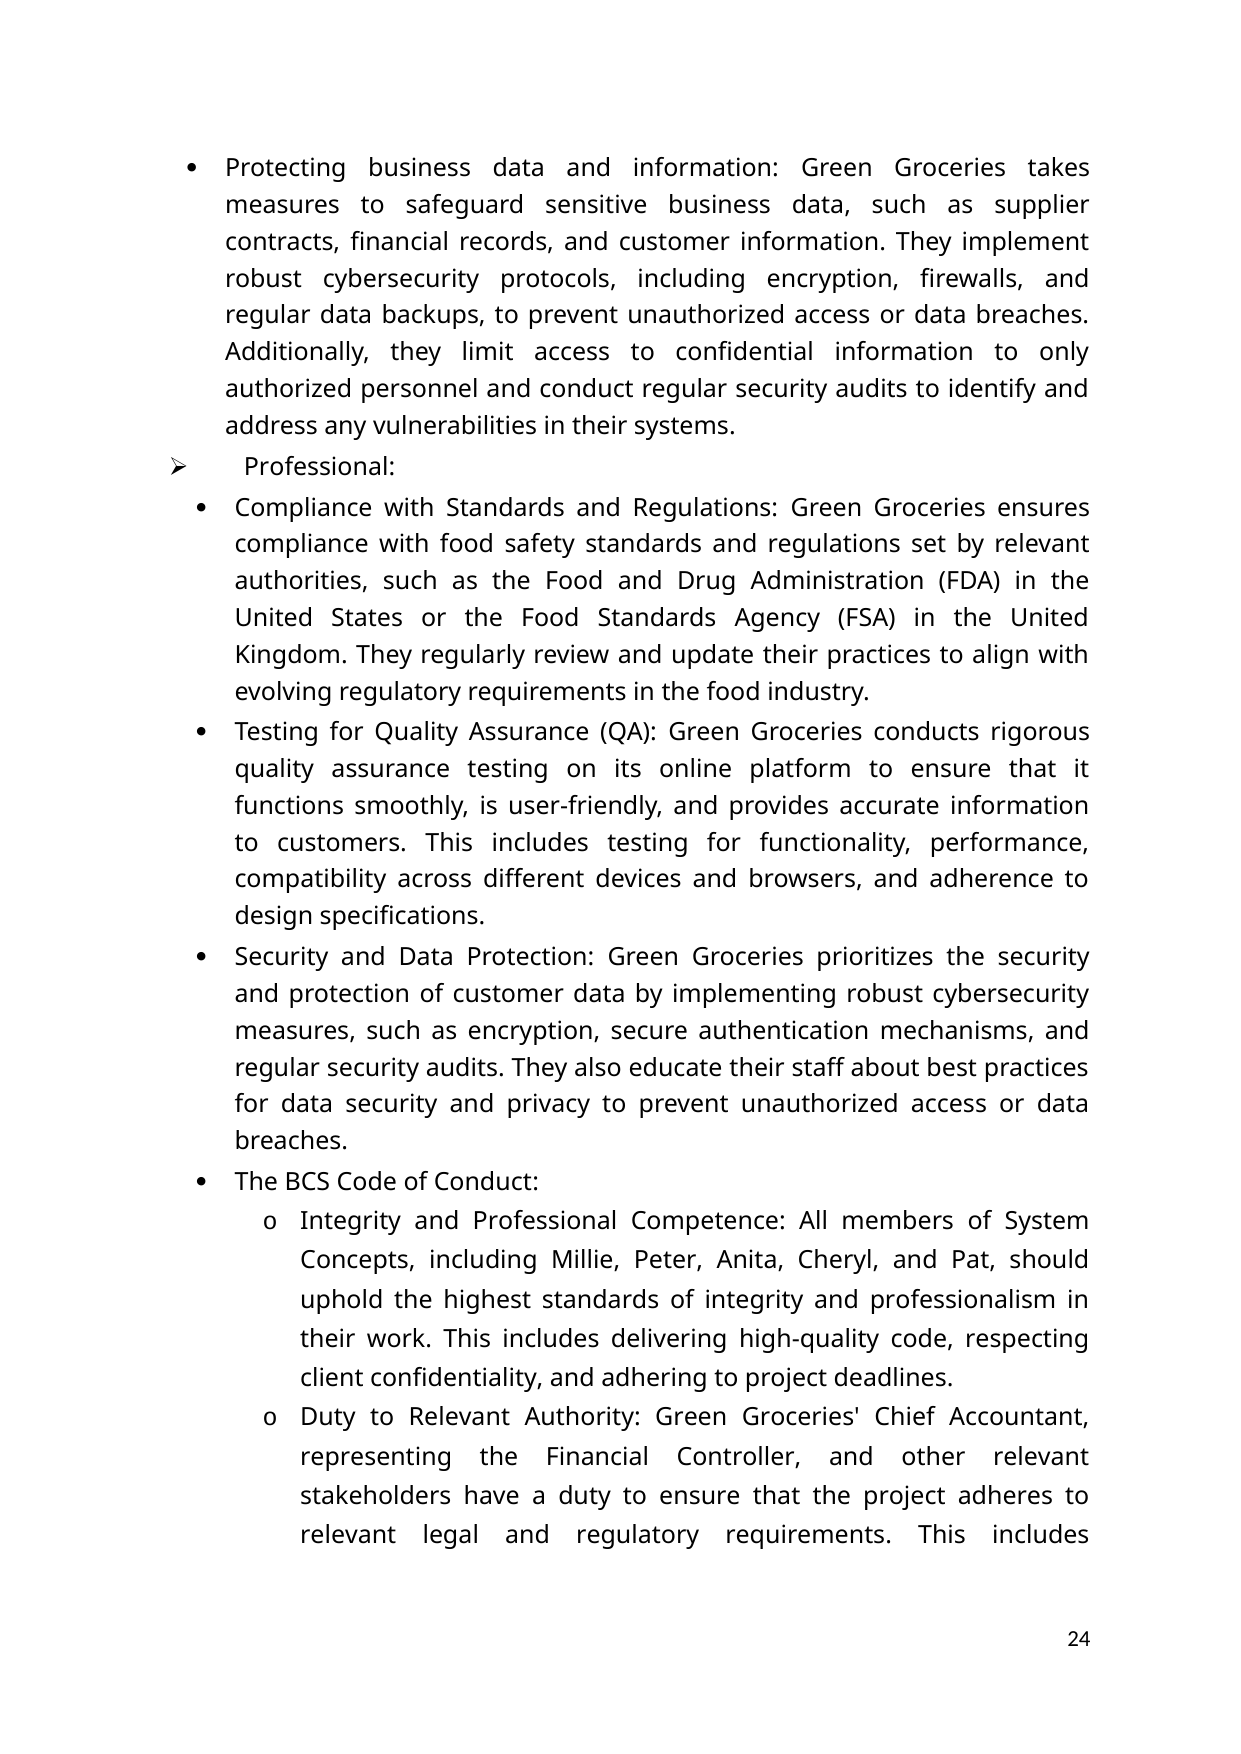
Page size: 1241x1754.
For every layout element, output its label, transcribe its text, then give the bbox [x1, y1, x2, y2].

subtitle Security and Data Protection: Green Groceries prioritizes the security and protection of customer data by implementing robust cybersecurity measures, such as encryption, secure authentication mechanisms, and regular security audits. They also educate their staff about best practices for data security and privacy to prevent unauthorized access or data breaches. [197, 939, 1090, 1157]
subtitle The BCS Code of Conduct: [197, 1164, 1090, 1198]
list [262, 1399, 1090, 1551]
list Integrity and Professional Competence: All members of System Concepts, including Millie, Peter, Anita, Cheryl, and Pat, should uphold the highest standards of integrity and professionalism in their work. This includes delivering high-quality code, respecting client confidentiality, and adhering to project deadlines. [262, 1203, 1090, 1394]
subtitle Protecting business data and information: Green Groceries takes measures to safeguard sensitive business data, such as supplier contracts, financial records, and customer information. They implement robust cybersecurity protocols, including encryption, firewalls, and regular data backups, to prevent unauthorized access or data breaches. Additionally, they limit access to confidential information to only authorized personnel and conduct regular security audits to identify and address any vulnerabilities in their systems. [187, 150, 1090, 441]
subtitle Testing for Quality Assurance (QA): Green Groceries conducts rigorous quality assurance testing on its online platform to ensure that it functions smoothly, is user-friendly, and provides accurate information to customers. This includes testing for functionality, performance, compatibility across different devices and browsers, and adherence to design specifications. [197, 714, 1090, 932]
subtitle Compliance with Standards and Regulations: Green Groceries ensures compliance with food safety standards and regulations set by relevant authorities, such as the Food and Drug Administration (FDA) in the United States or the Food Standards Agency (FSA) in the United Kingdom. They regularly review and update their practices to align with evolving regulatory requirements in the food industry. [197, 489, 1090, 707]
subtitle Professional: [169, 448, 1090, 482]
